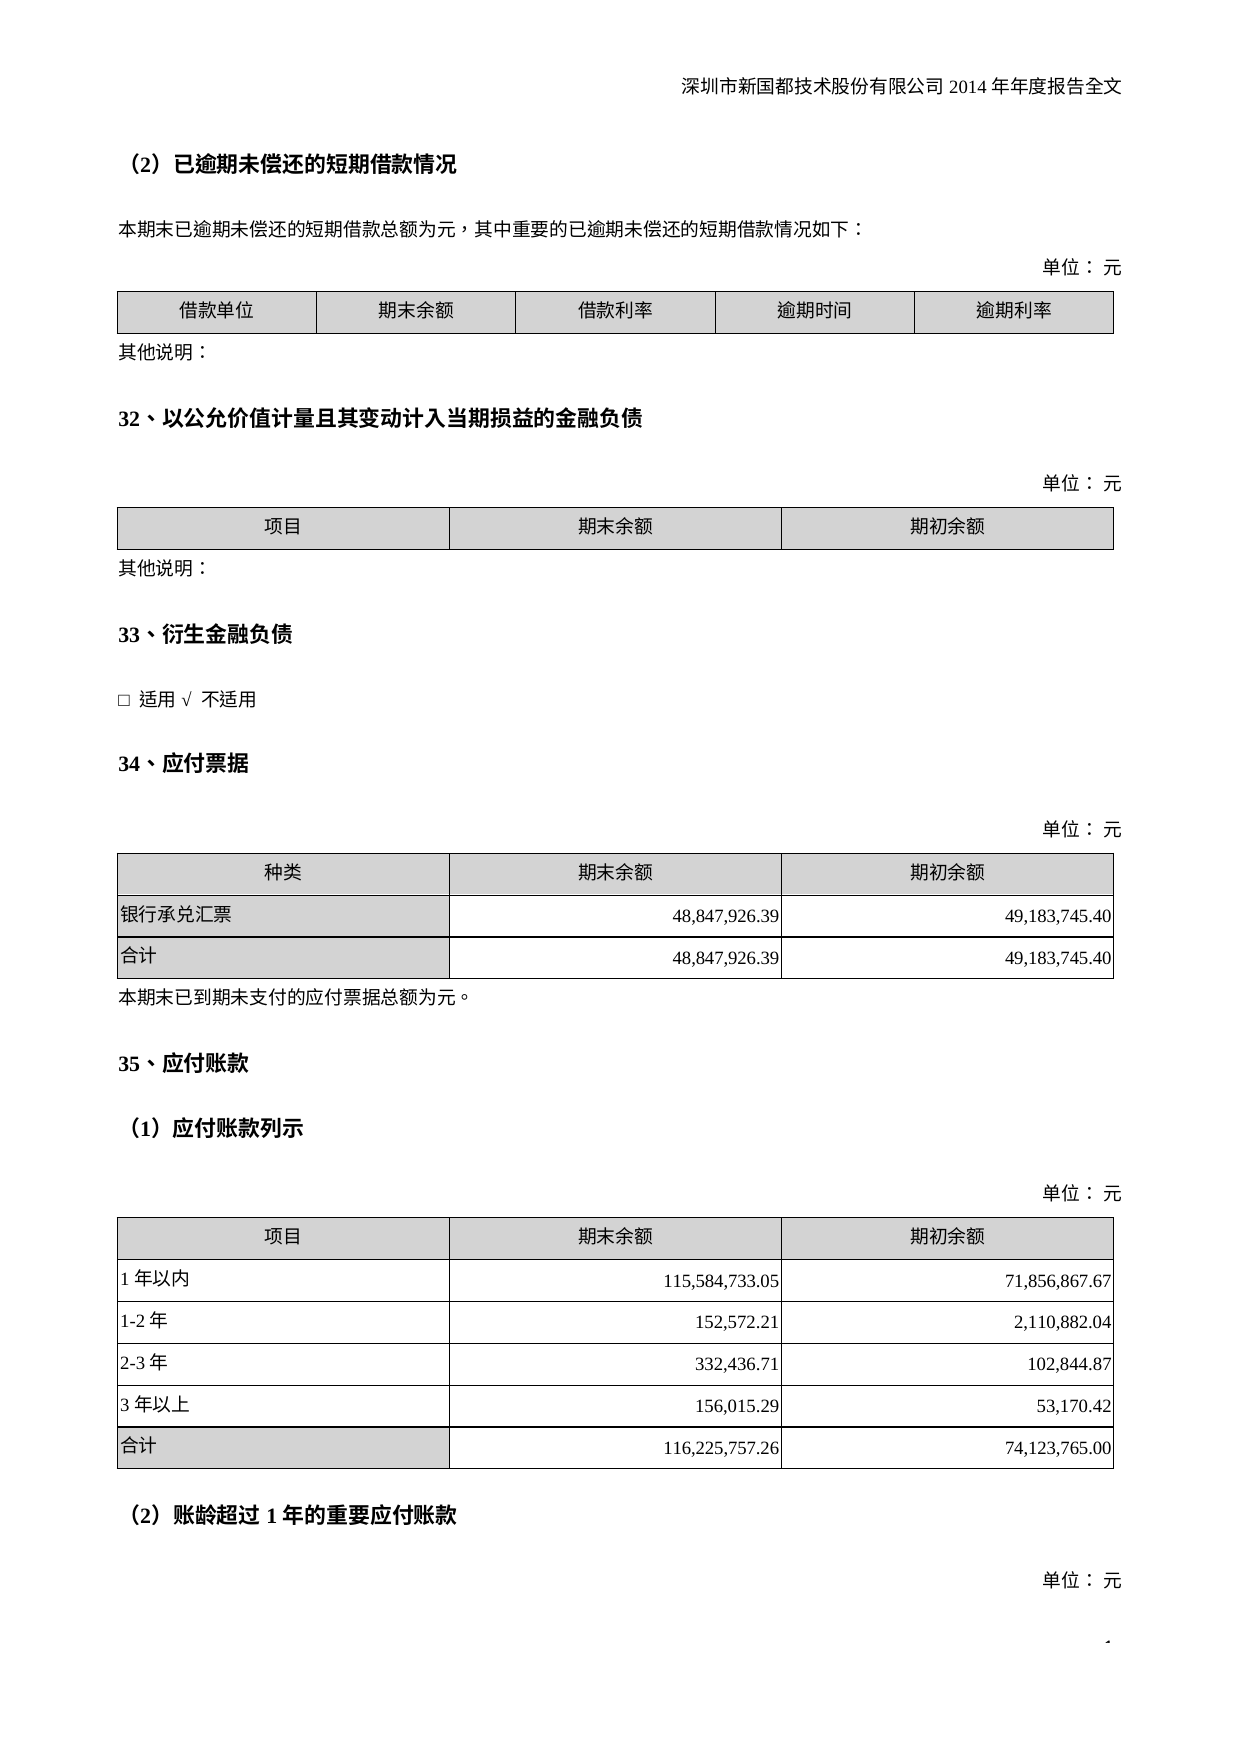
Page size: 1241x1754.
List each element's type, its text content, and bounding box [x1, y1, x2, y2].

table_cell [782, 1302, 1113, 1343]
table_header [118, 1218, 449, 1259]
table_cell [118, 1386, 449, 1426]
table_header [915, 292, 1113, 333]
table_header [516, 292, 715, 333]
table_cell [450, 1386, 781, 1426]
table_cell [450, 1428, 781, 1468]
subtitle （2）已逾期未偿还的短期借款情况 [118, 149, 1138, 179]
text 其他说明： [118, 555, 1138, 581]
text 单位： 元 [102, 254, 1122, 279]
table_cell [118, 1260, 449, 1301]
subtitle 32、以公允价值计量且其变动计入当期损益的金融负债 [118, 403, 1138, 433]
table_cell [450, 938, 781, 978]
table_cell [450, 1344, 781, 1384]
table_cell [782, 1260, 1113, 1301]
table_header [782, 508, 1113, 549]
subtitle （2）账龄超过 1 年的重要应付账款 [118, 1500, 1138, 1530]
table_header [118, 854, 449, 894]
text 单位： 元 [102, 470, 1122, 496]
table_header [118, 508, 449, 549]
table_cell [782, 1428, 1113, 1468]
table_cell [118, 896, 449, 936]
text □ 适用 √ 不适用 [118, 686, 1138, 712]
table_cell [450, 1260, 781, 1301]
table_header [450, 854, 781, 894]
text 本期末已逾期未偿还的短期借款总额为元，其中重要的已逾期未偿还的短期借款情况如下： [118, 216, 1138, 242]
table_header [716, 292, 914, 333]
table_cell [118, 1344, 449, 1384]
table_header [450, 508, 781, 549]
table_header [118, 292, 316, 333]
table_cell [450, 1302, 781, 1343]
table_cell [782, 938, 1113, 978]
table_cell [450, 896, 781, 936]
text 本期末已到期未支付的应付票据总额为元。 [118, 984, 1138, 1010]
text 单位： 元 [102, 1568, 1122, 1593]
subtitle 35、应付账款 [118, 1048, 1138, 1078]
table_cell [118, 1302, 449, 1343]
text 其他说明： [118, 339, 1138, 365]
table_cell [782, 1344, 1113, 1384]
subtitle 34、应付票据 [118, 748, 1138, 778]
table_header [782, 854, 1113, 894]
subtitle 33、衍生金融负债 [118, 619, 1138, 649]
text 单位： 元 [102, 816, 1122, 841]
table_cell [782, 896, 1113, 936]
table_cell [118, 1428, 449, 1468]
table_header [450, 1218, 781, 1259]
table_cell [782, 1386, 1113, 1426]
subtitle （1）应付账款列示 [118, 1113, 1138, 1143]
text 单位： 元 [102, 1180, 1122, 1206]
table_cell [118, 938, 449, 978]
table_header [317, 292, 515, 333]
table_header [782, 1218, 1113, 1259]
